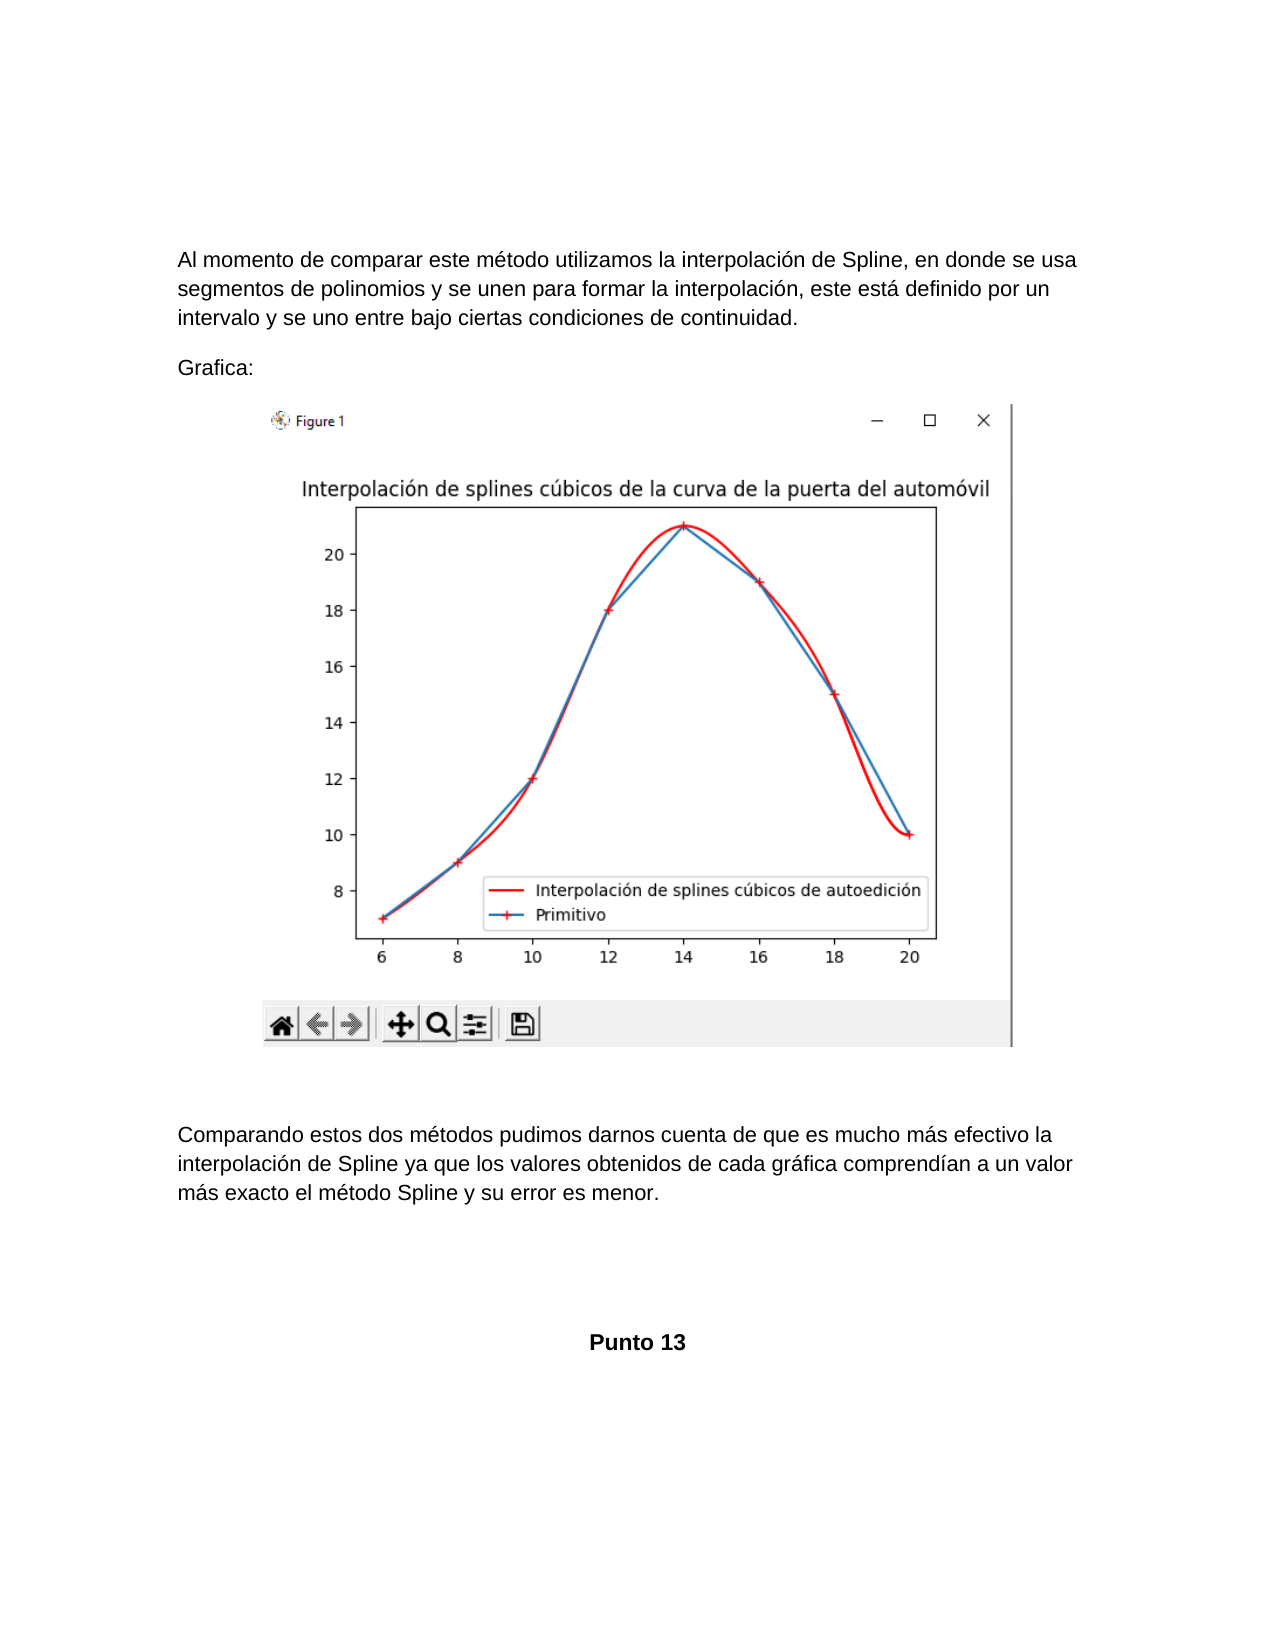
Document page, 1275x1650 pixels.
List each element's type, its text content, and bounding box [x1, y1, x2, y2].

text Punto 13 [177, 1329, 1098, 1355]
text Comparando estos dos métodos pudimos darnos cuenta de que es mucho más efectivo la interpolación de Spline ya que los valores obtenidos de cada gráfica comprendían a un valor más exacto el método Spline y su error es menor. [177, 1122, 1098, 1205]
picture [262, 404, 1013, 1047]
text Al momento de comparar este método utilizamos la interpolación de Spline, en donde se usa segmentos de polinomios y se unen para formar la interpolación, este está definido por un intervalo y se uno entre bajo ciertas condiciones de continuidad. [177, 247, 1098, 330]
text Grafica: [177, 355, 1098, 380]
